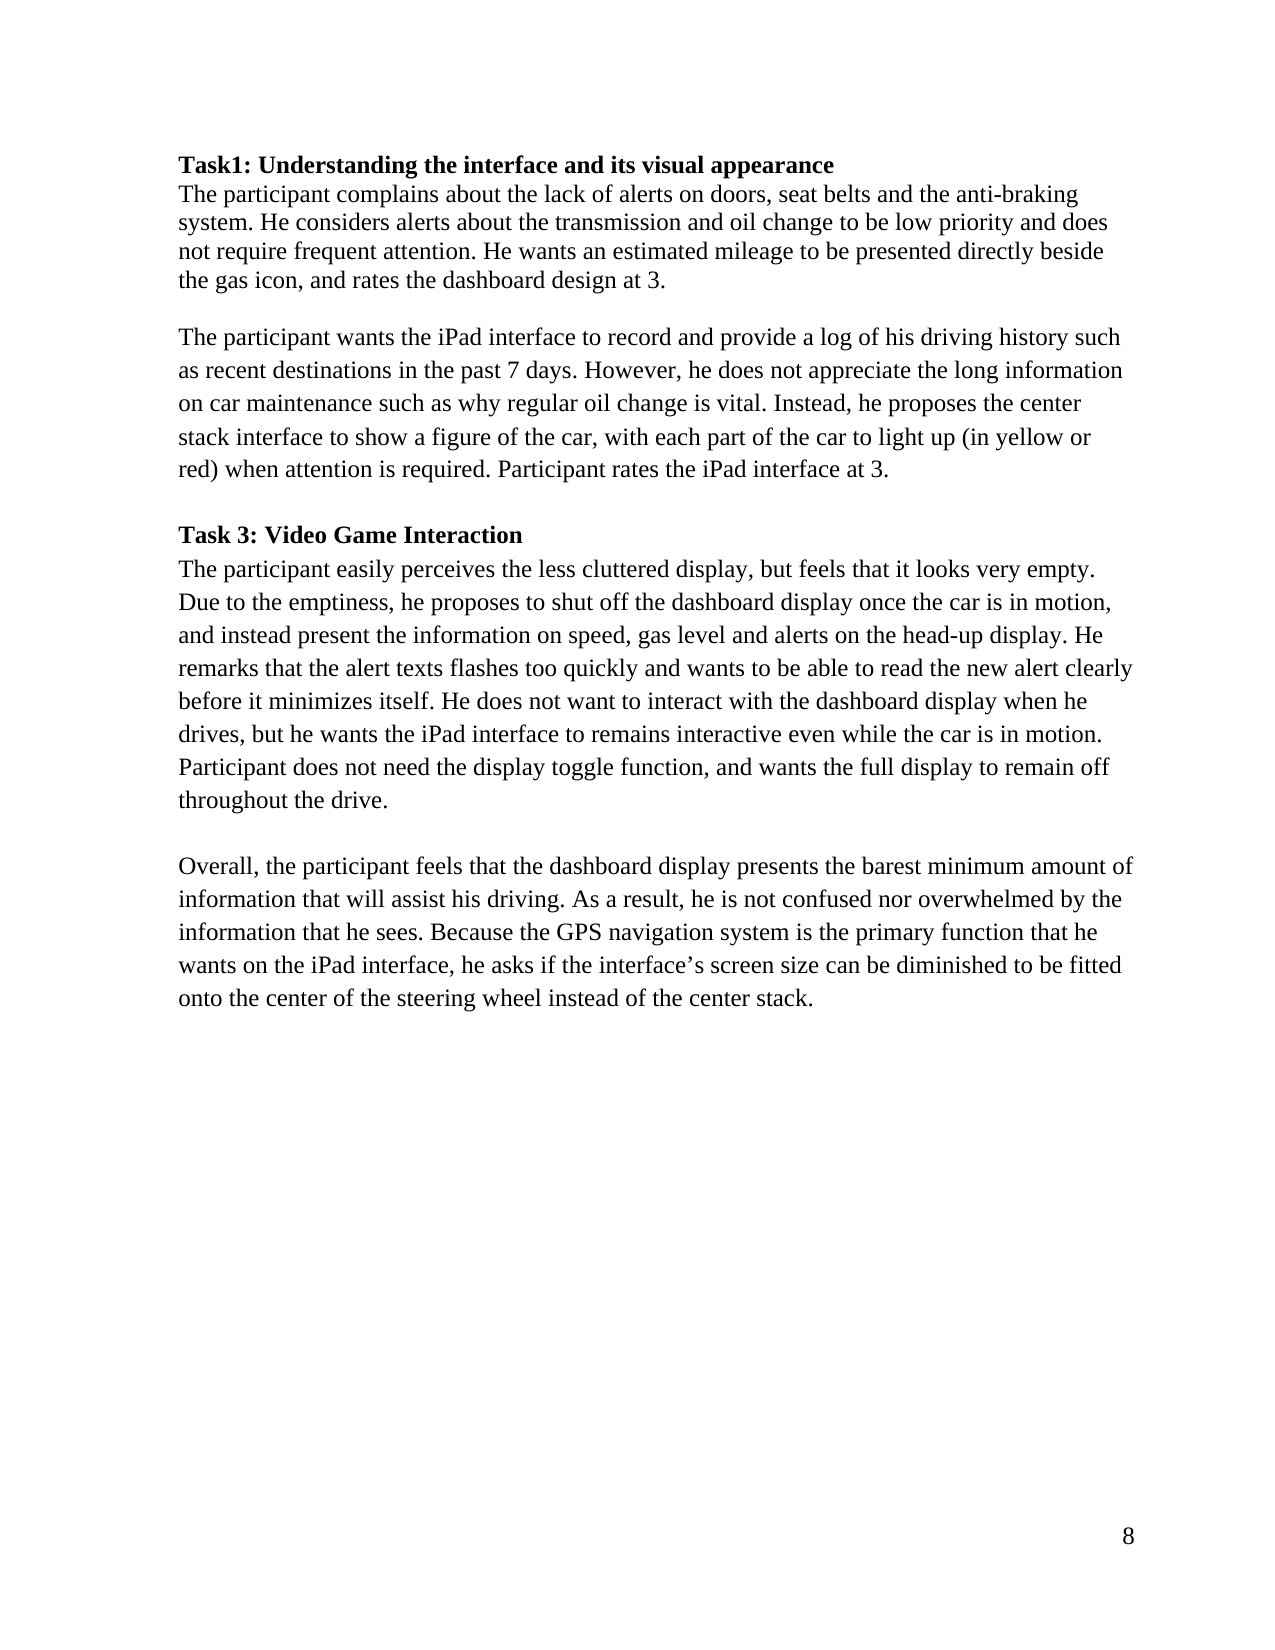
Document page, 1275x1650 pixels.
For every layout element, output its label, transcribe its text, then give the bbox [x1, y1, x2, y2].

text Task 3: Video Game Interaction [178, 521, 1134, 549]
text Overall, the participant feels that the dashboard display presents the barest minimum amount of information that will assist his driving. As a result, he is not confused nor overwhelmed by the information that he sees. Because the GPS navigation system is the primary function that he wants on the iPad interface, he asks if the interface’s screen size can be diminished to be fitted onto the center of the steering wheel instead of the center stack. [178, 851, 1134, 1012]
text The participant complains about the lack of alerts on doors, seat belts and the anti-braking system. He considers alerts about the transmission and oil change to be low priority and does not require frequent attention. He wants an estimated mileage to be presented directly beside the gas icon, and rates the dashboard design at 3. [178, 179, 1134, 294]
text The participant easily perceives the less cluttered display, but feels that it looks very empty. Due to the emptiness, he proposes to shut off the dashboard display once the car is in motion, and instead present the information on speed, gas level and alerts on the head-up display. He remarks that the alert texts flashes too quickly and wants to be able to read the new alert clearly before it minimizes itself. He does not want to interact with the dashboard display when he drives, but he wants the iPad interface to remains interactive even while the car is in motion. Participant does not need the display toggle function, and wants the full display to remain off throughout the drive. [178, 554, 1134, 813]
text Task1: Understanding the interface and its visual appearance [103, 150, 1134, 179]
text The participant wants the iPad interface to record and provide a log of his driving history such as recent destinations in the past 7 days. However, he does not appreciate the long information on car maintenance such as why regular oil change is vital. Instead, he proposes the center stack interface to show a figure of the car, with each part of the car to light up (in yellow or red) when attention is required. Participant rates the iPad interface at 3. [178, 322, 1134, 483]
